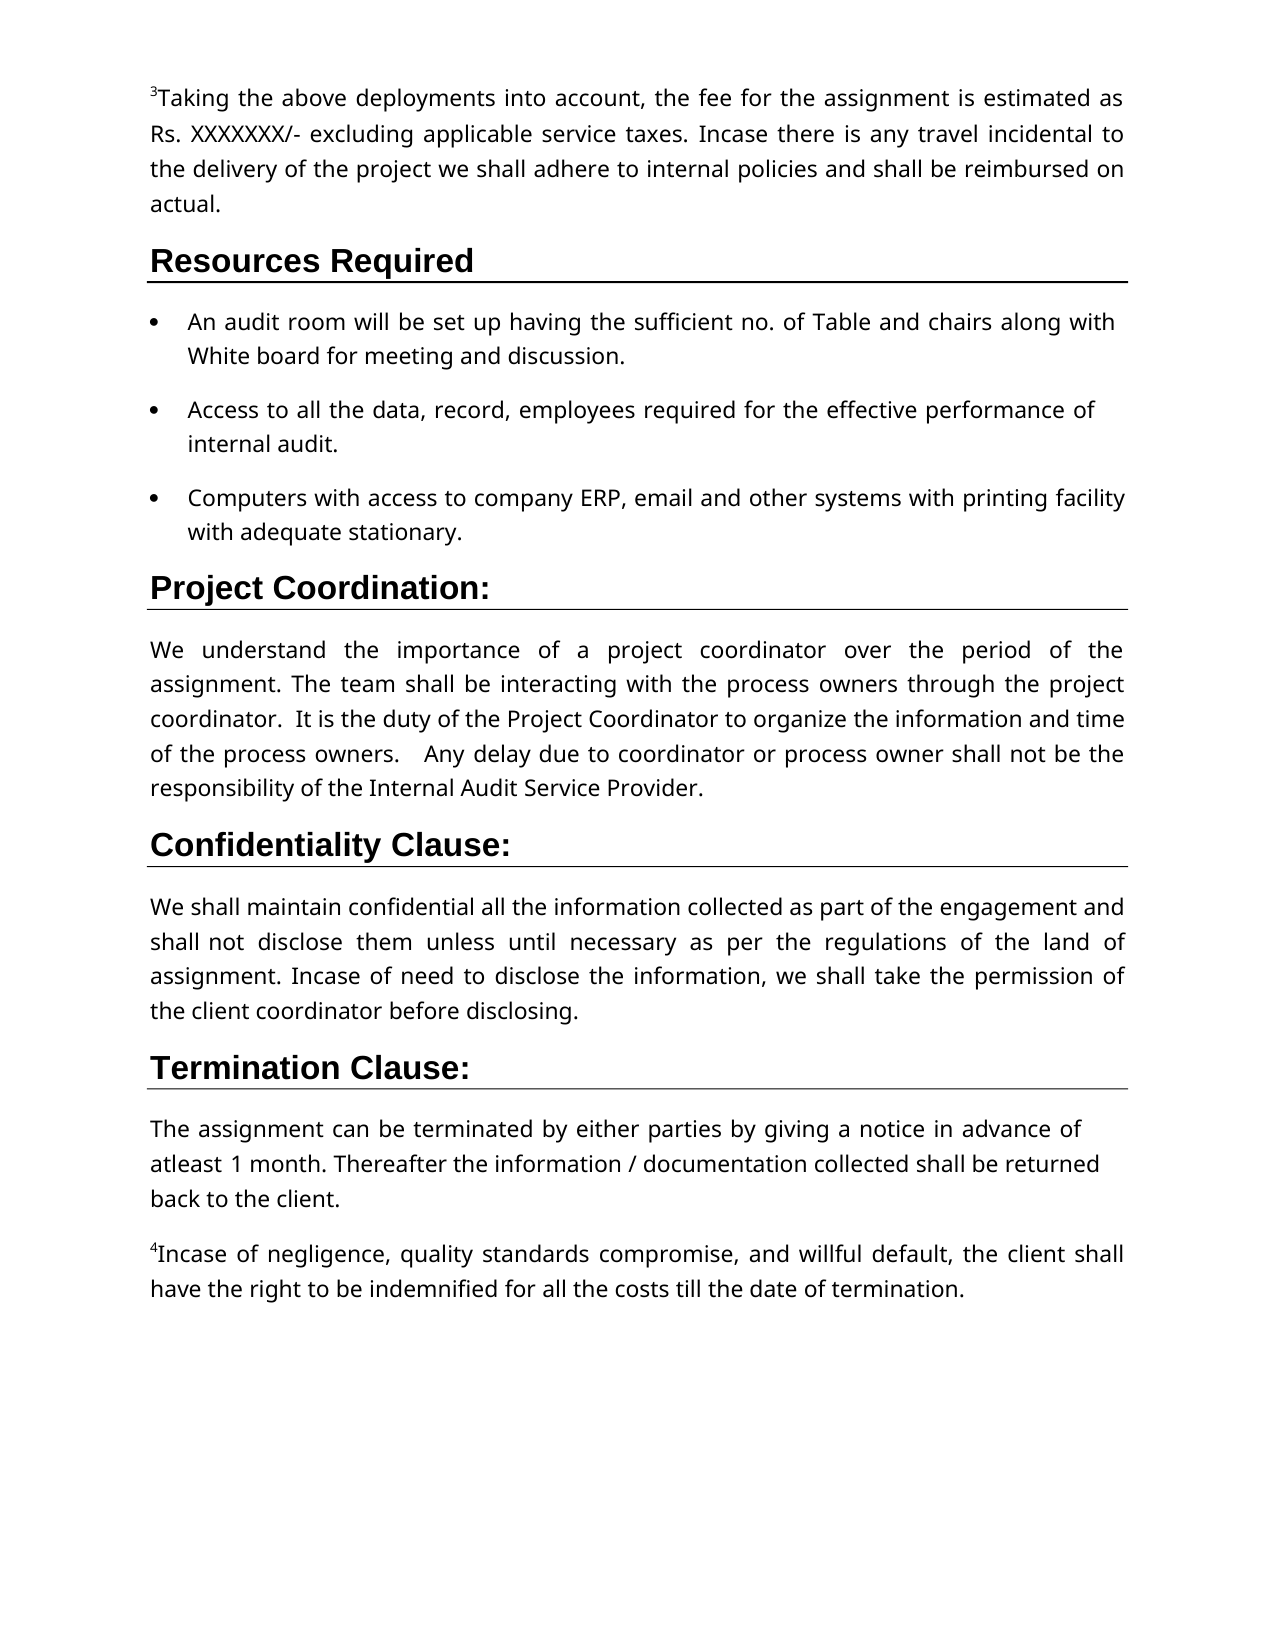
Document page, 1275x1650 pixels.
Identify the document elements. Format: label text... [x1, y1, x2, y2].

subtitle Confidentiality Clause: [150, 825, 1148, 864]
text The assignment can be terminated by either parties by giving a notice in advance of atleast 1 month. Thereafter the information / documentation collected shall be returned back to the client. [150, 1113, 1125, 1214]
list Access to all the data, record, employees required for the effective performance of internal audit. [150, 393, 1125, 459]
text We understand the importance of a project coordinator over the period of the assignment. The team shall be interacting with the process owners through the project coordinator. It is the duty of the Project Coordinator to organize the information and time of the process owners. Any delay due to coordinator or process owner shall not be the responsibility of the Internal Audit Service Provider. [150, 633, 1125, 803]
list Computers with access to company ERP, email and other systems with printing facility with adequate stationary. [150, 481, 1125, 547]
text We shall maintain confidential all the information collected as part of the engagement and shall not disclose them unless until necessary as per the regulations of the land of assignment. Incase of need to disclose the information, we shall take the permission of the client coordinator before disclosing. [150, 891, 1125, 1026]
text 3Taking the above deployments into account, the fee for the assignment is estimated as Rs. XXXXXXX/- excluding applicable service taxes. Incase there is any travel incidental to the delivery of the project we shall adhere to internal policies and shall be reimbursed on actual. [150, 82, 1125, 219]
list An audit room will be set up having the sufficient no. of Table and chairs along with White board for meeting and discussion. [150, 306, 1125, 371]
subtitle Resources Required [150, 241, 1148, 279]
subtitle Termination Clause: [150, 1048, 1148, 1086]
subtitle Project Coordination: [150, 568, 1148, 607]
text 4Incase of negligence, quality standards compromise, and willful default, the client shall have the right to be indemnified for all the costs till the date of termination. [150, 1238, 1125, 1304]
